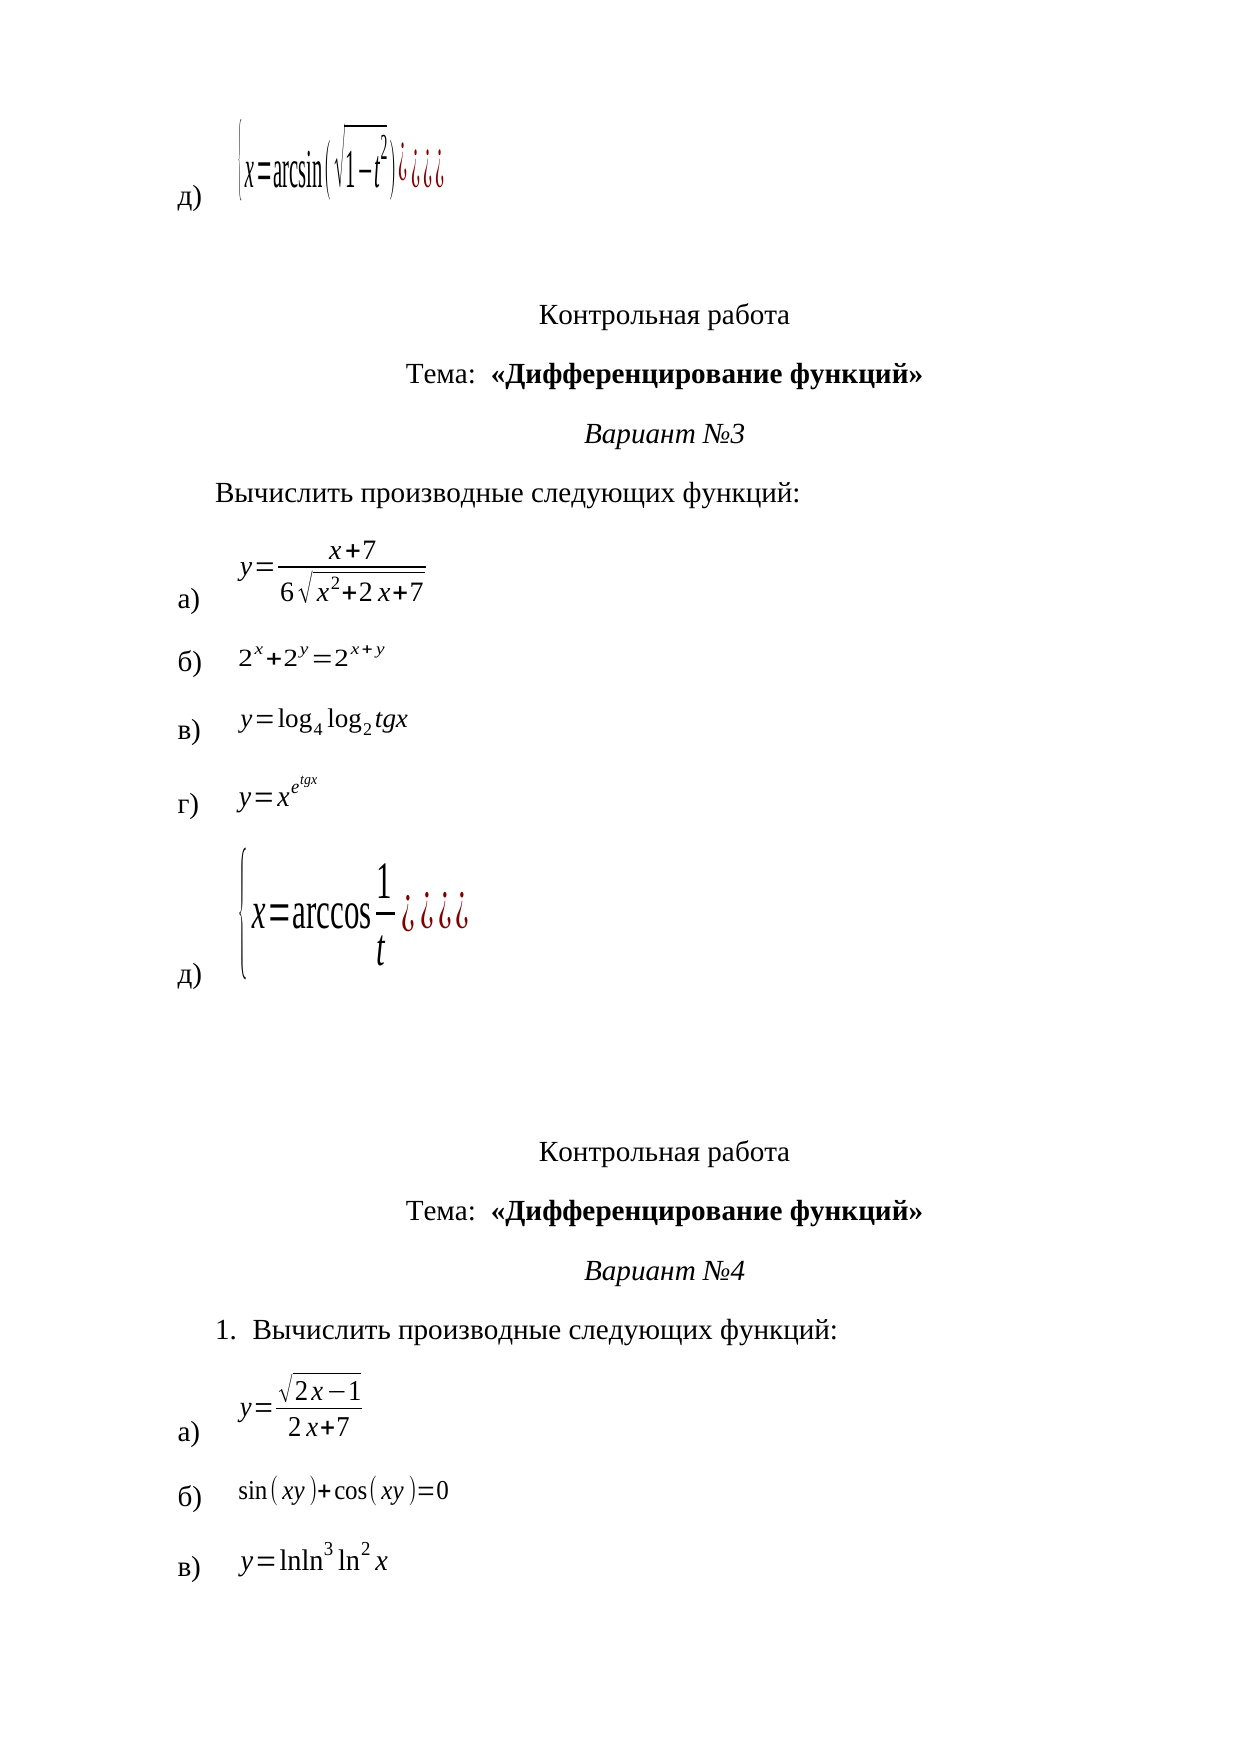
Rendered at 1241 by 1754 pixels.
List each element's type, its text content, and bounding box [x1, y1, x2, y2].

text в) [177, 1539, 1152, 1583]
text а) [177, 1372, 1152, 1448]
text Вариант №3 [177, 416, 1152, 449]
text а) [177, 534, 1152, 614]
text Тема: «Дифференцирование функций» [177, 1193, 1152, 1227]
list Вычислить производные следующих функций: [215, 475, 1152, 509]
text в) [177, 703, 1152, 746]
text Тема: «Дифференцирование функций» [177, 356, 1152, 390]
text Контрольная работа [177, 1134, 1152, 1168]
text б) [177, 640, 1152, 678]
text д) [177, 118, 1152, 212]
text Вариант №4 [177, 1253, 1152, 1286]
text б) [177, 1474, 1152, 1513]
list Вычислить производные следующих функций: [215, 1312, 1152, 1346]
text г) [177, 771, 1152, 820]
text Контрольная работа [177, 297, 1152, 331]
text д) [177, 846, 1152, 989]
